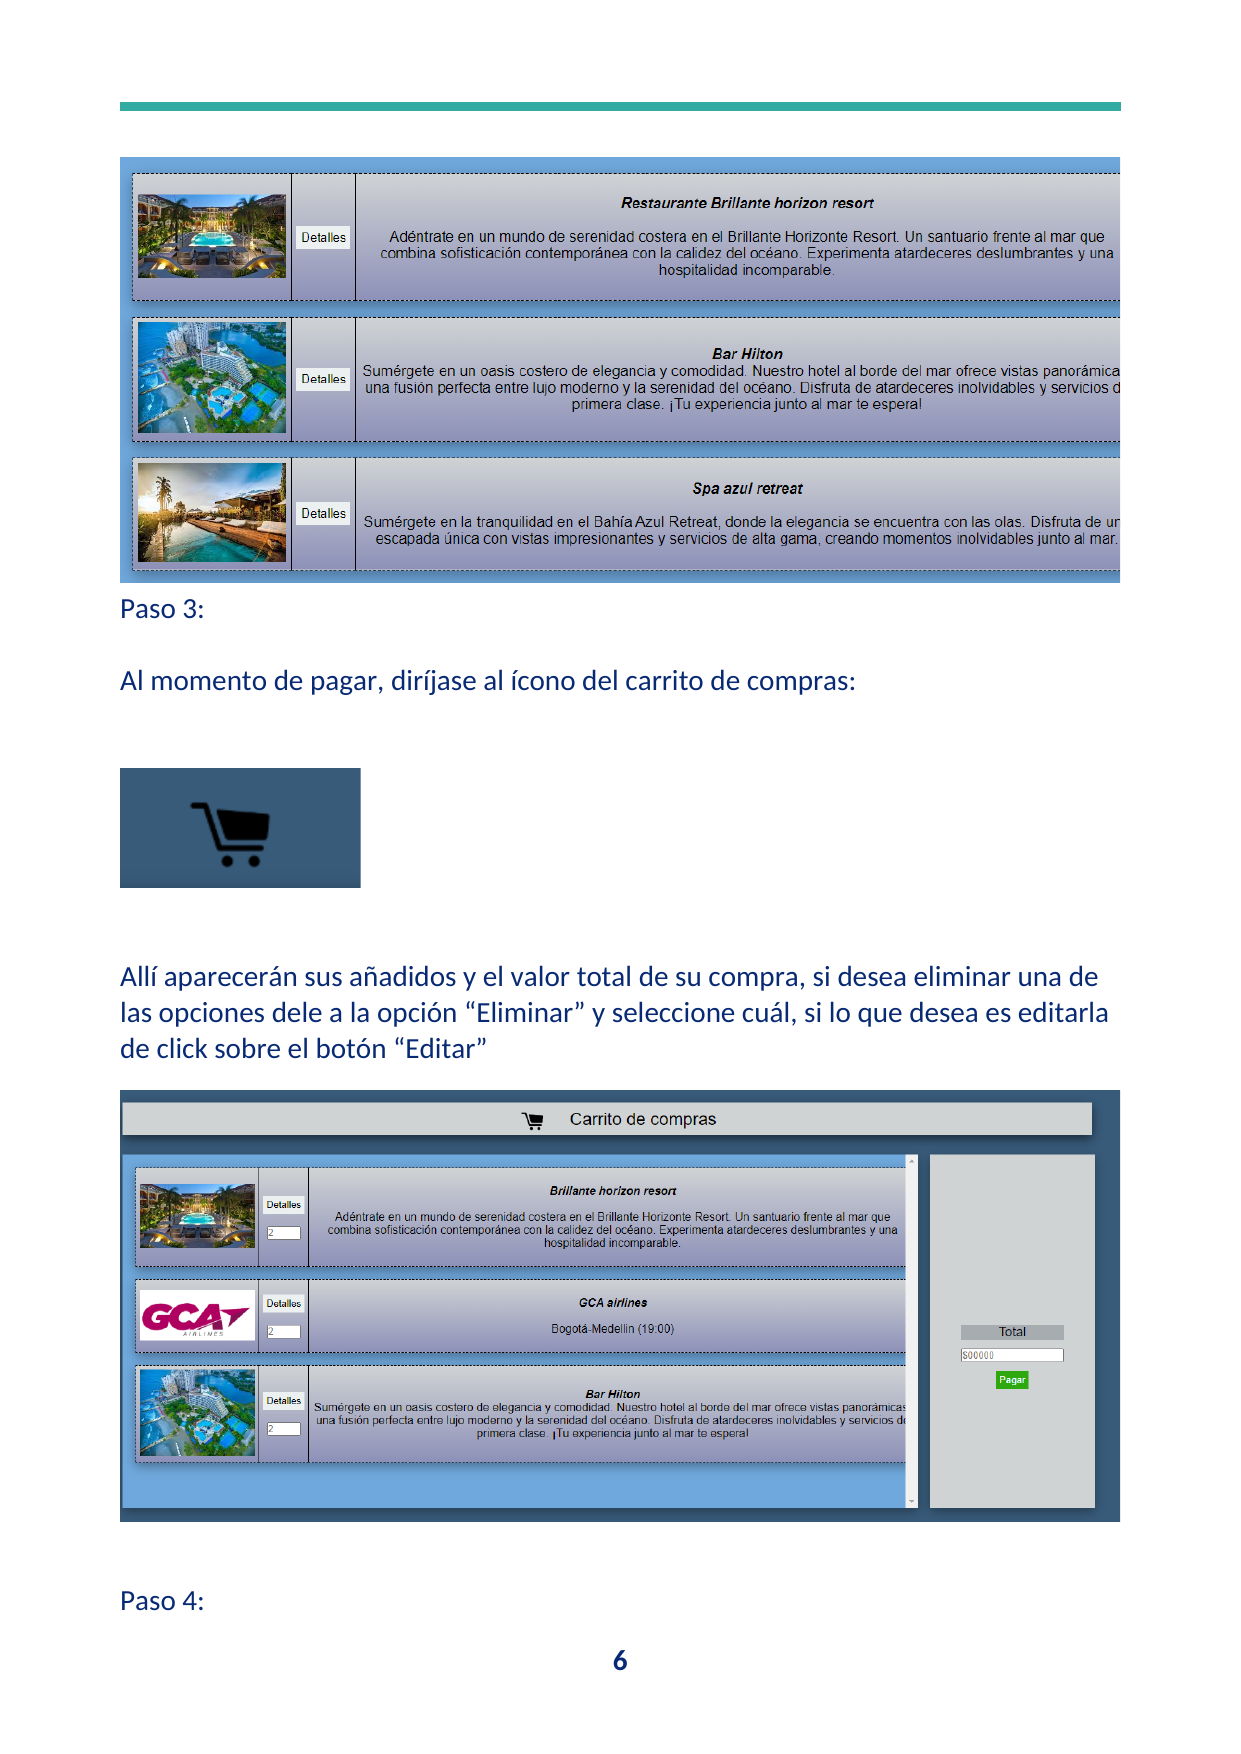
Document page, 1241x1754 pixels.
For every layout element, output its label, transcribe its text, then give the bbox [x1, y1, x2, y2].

picture [120, 768, 361, 888]
text Paso 4: [120, 1582, 1120, 1618]
text Al momento de pagar, diríjase al ícono del carrito de compras: [120, 662, 1120, 697]
text Allí aparecerán sus añadidos y el valor total de su compra, si desea eliminar una de las opciones dele a la opción “Eliminar” y seleccione cuál, si lo que desea es editarla de click sobre el botón “Editar” [120, 958, 1120, 1065]
picture [120, 157, 1121, 583]
text Paso 3: [120, 590, 1120, 626]
picture [120, 1090, 1121, 1522]
